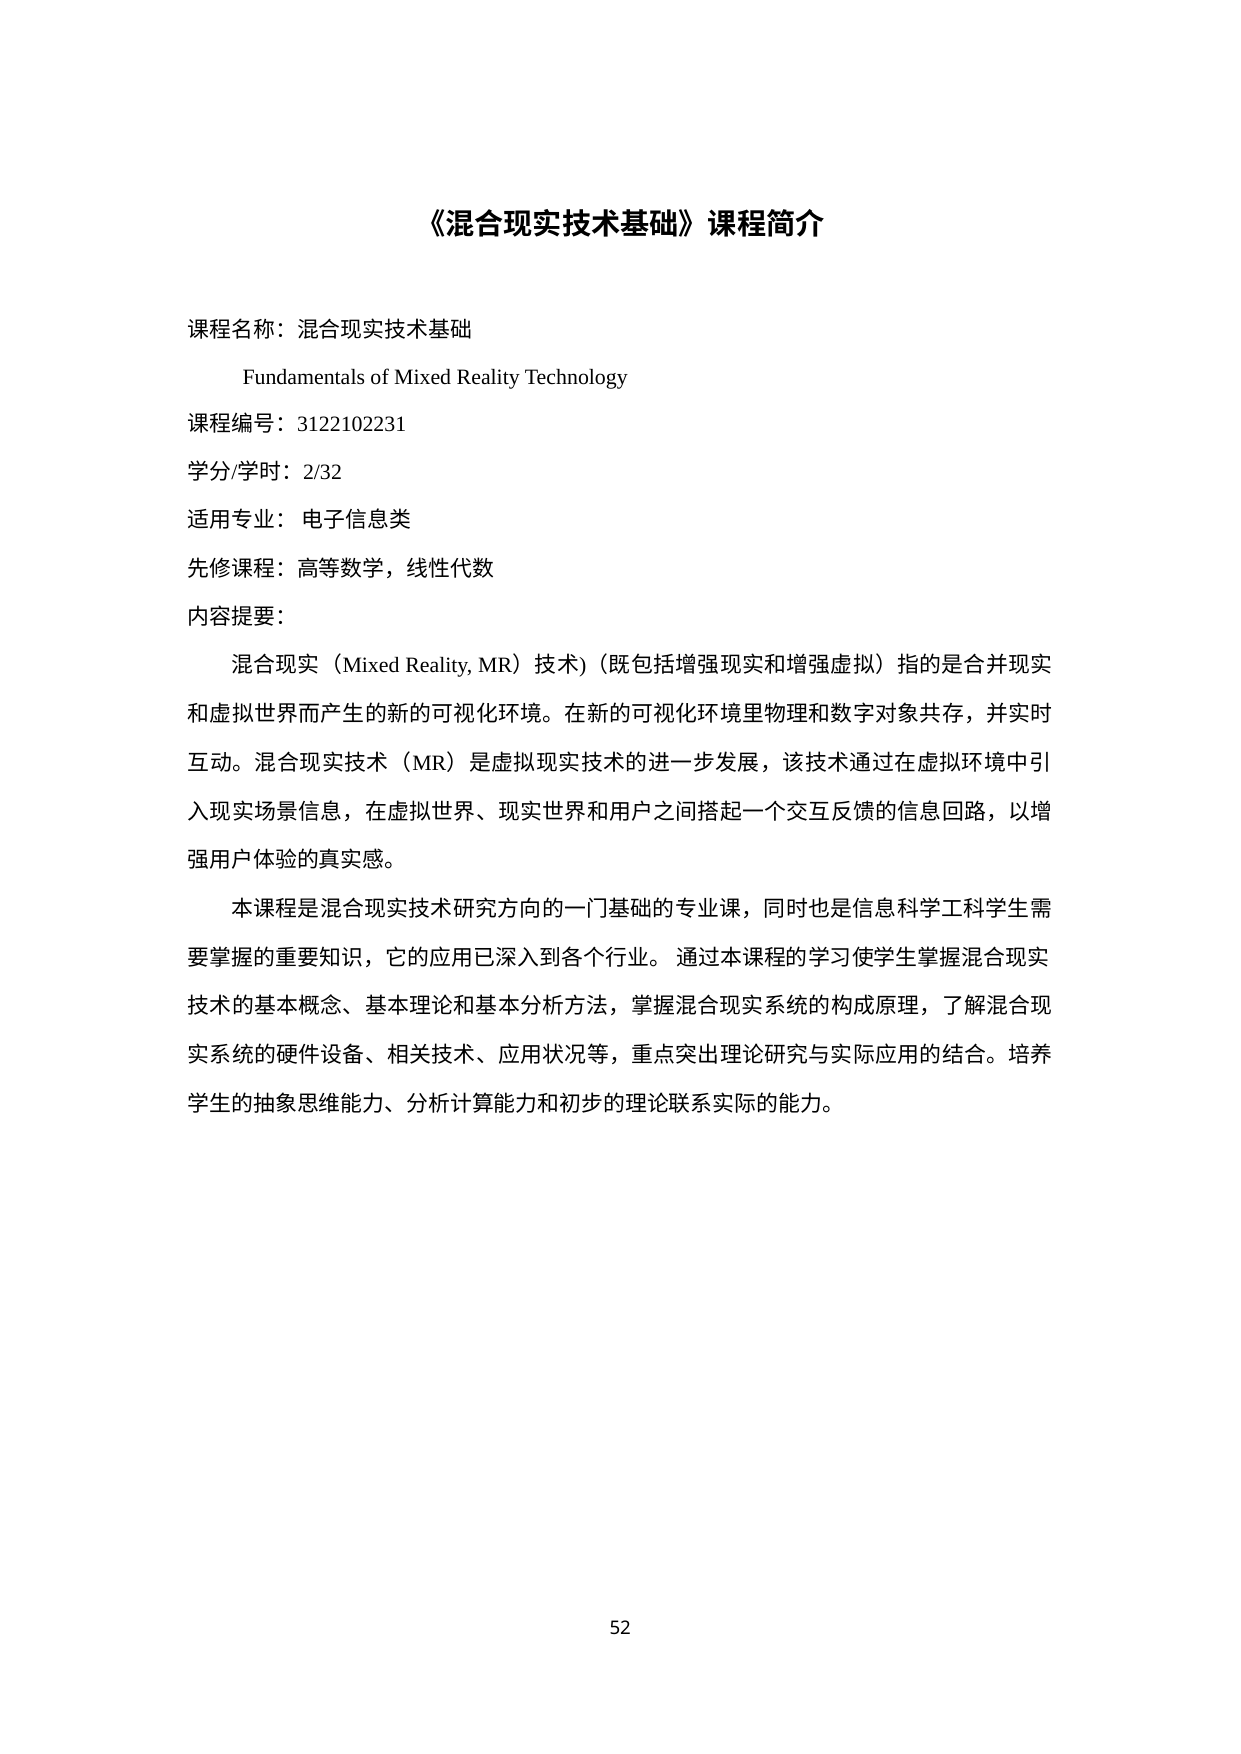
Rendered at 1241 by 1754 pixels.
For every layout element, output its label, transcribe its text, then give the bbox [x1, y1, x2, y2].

subtitle 《混合现实技术基础》课程简介 [187, 189, 1053, 254]
text 课程名称：混合现实技术基础 [187, 312, 1053, 344]
text 本课程是混合现实技术研究方向的一门基础的专业课，同时也是信息科学工科学生需要掌握的重要知识，它的应用已深入到各个行业。 通过本课程的学习使学生掌握混合现实技术的基本概念、基本理论和基本分析方法，掌握混合现实系统的构成原理，了解混合现实系统的硬件设备、相关技术、应用状况等，重点突出理论研究与实际应用的结合。培养学生的抽象思维能力、分析计算能力和初步的理论联系实际的能力。 [187, 890, 1053, 1118]
text 课程编号：3122102231 [187, 405, 1053, 438]
text 适用专业： 电子信息类 [187, 502, 1053, 534]
text 混合现实（Mixed Reality, MR）技术)（既包括增强现实和增强虚拟）指的是合并现实和虚拟世界而产生的新的可视化环境。在新的可视化环境里物理和数字对象共存，并实时互动。混合现实技术（MR）是虚拟现实技术的进一步发展，该技术通过在虚拟环境中引入现实场景信息，在虚拟世界、现实世界和用户之间搭起一个交互反馈的信息回路，以增强用户体验的真实感。 [187, 647, 1053, 874]
text Fundamentals of Mixed Reality Technology [187, 360, 1053, 393]
text 先修课程：高等数学，线性代数 [187, 550, 1053, 583]
text 内容提要： [187, 599, 1053, 631]
text 学分/学时：2/32 [187, 454, 1053, 486]
